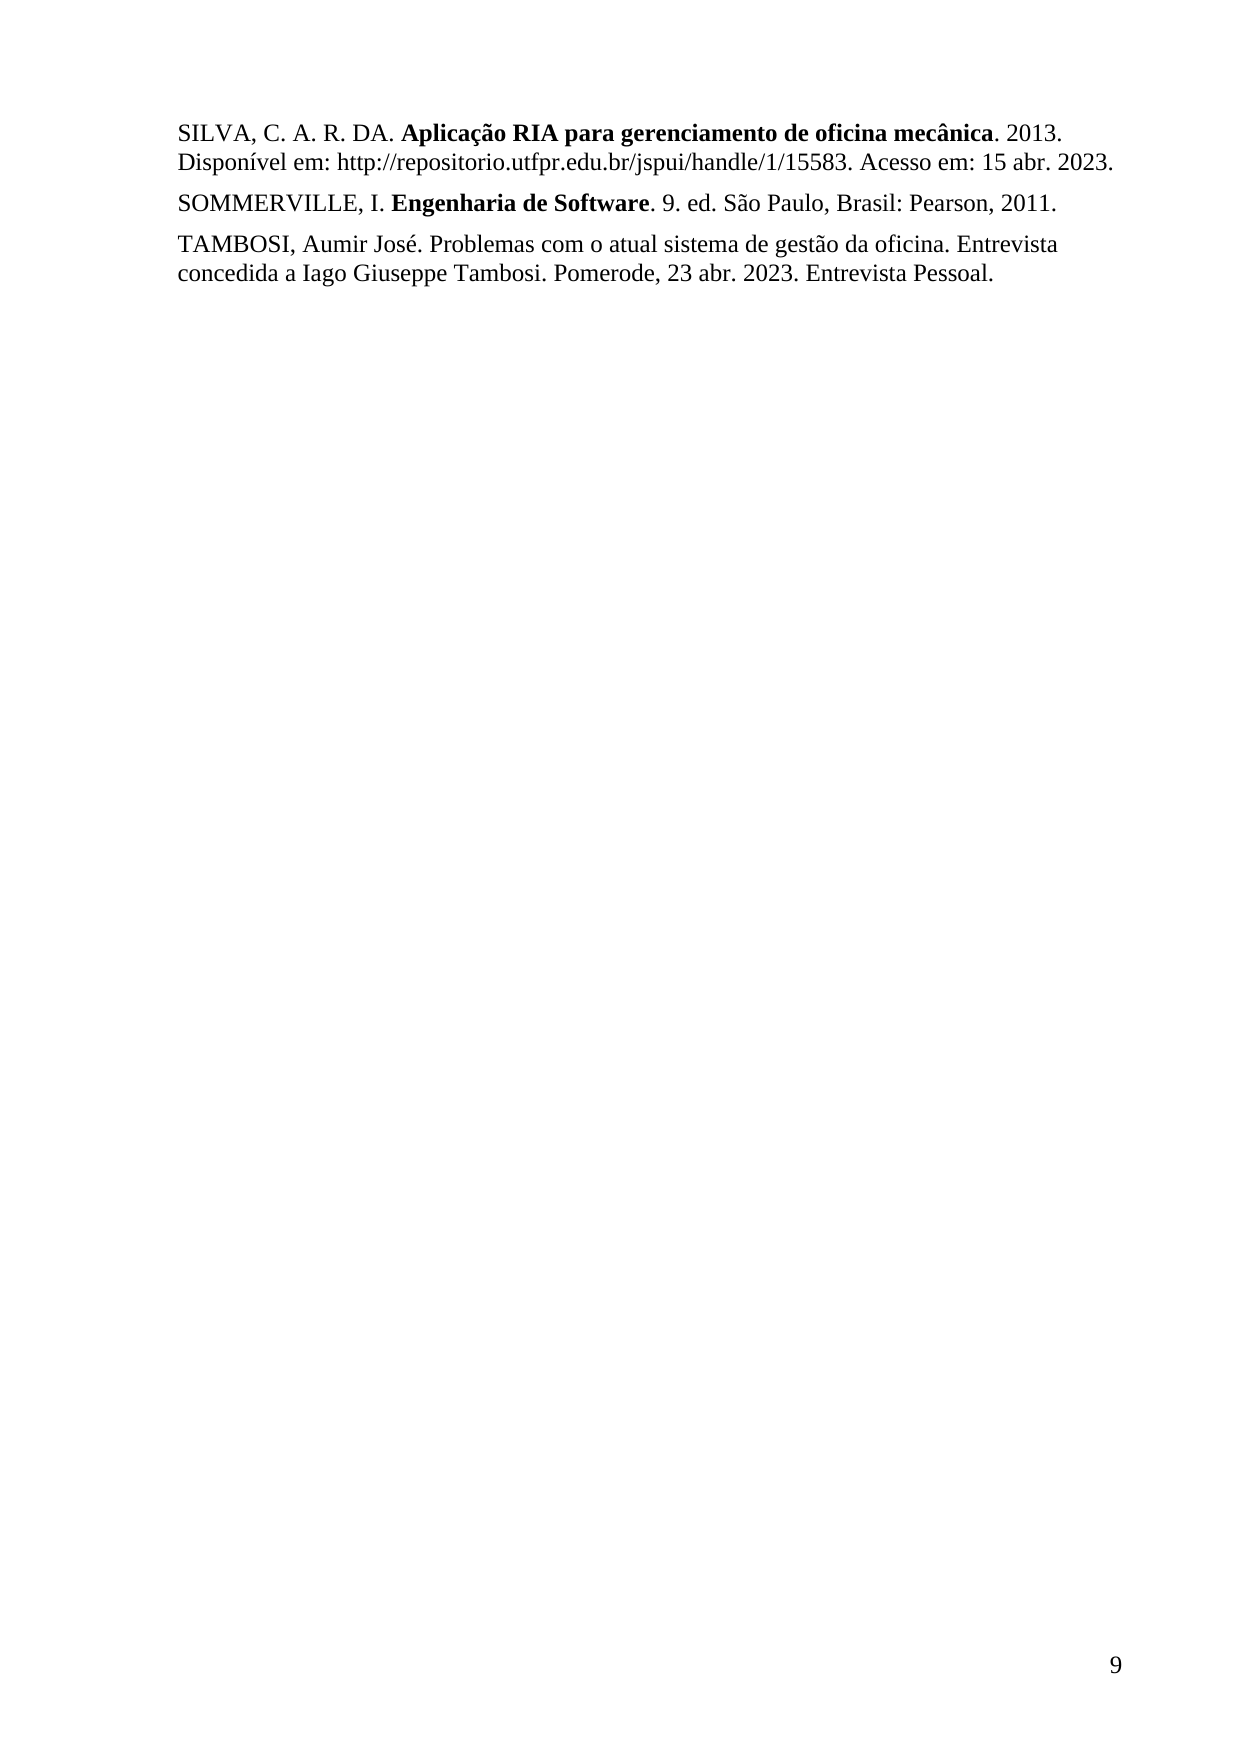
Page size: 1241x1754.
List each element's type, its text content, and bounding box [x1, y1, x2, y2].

text SILVA, C. A. R. DA. Aplicação RIA para gerenciamento de oficina mecânica. 2013. Disponível em: http://repositorio.utfpr.edu.br/jspui/handle/1/15583. Acesso em: 15 abr. 2023. [177, 118, 1122, 176]
text TAMBOSI, Aumir José. Problemas com o atual sistema de gestão da oficina. Entrevista concedida a Iago Giuseppe Tambosi. Pomerode, 23 abr. 2023. Entrevista Pessoal. [177, 229, 1122, 287]
text SOMMERVILLE, I. Engenharia de Software. 9. ed. São Paulo, Brasil: Pearson, 2011. [177, 188, 1122, 217]
